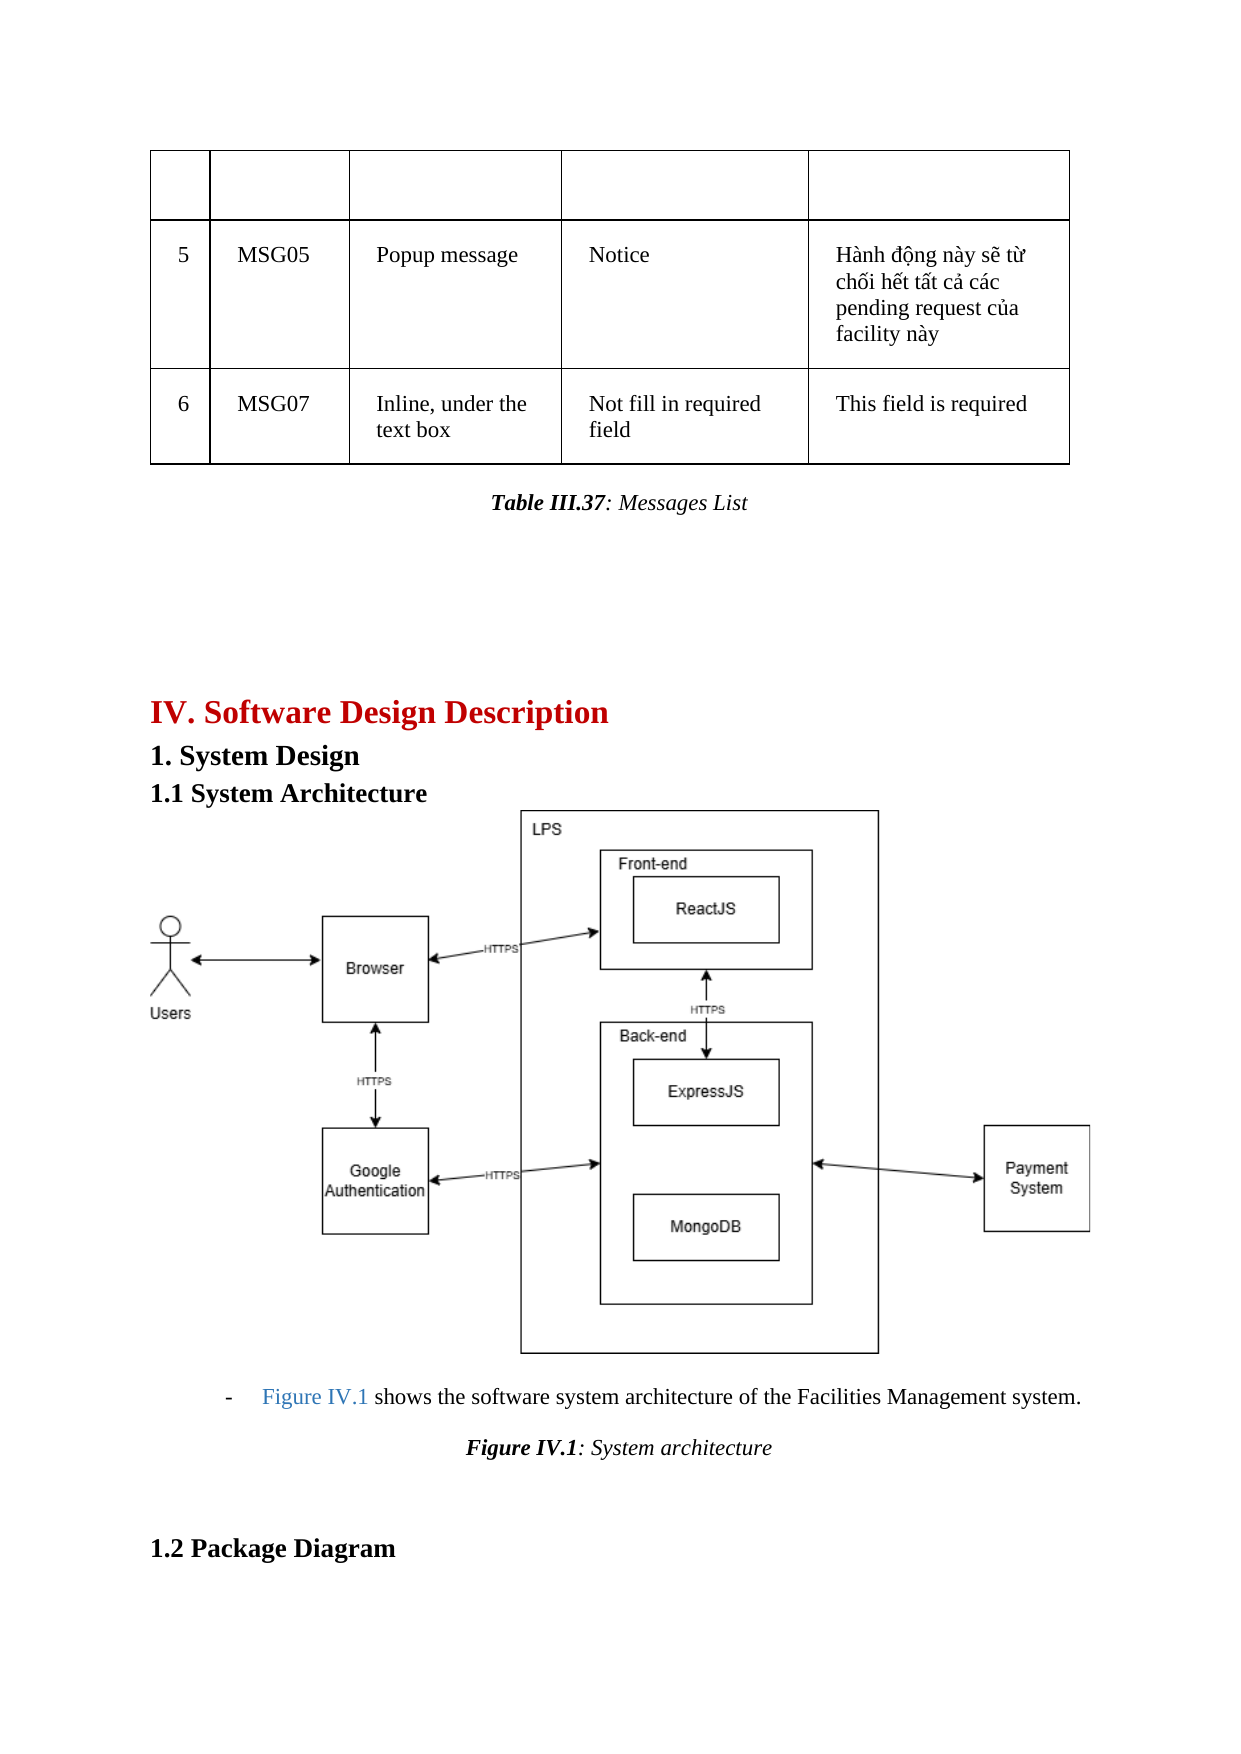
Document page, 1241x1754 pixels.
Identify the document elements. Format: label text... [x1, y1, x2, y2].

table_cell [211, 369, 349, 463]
text Table III.37: Messages List [150, 489, 1090, 516]
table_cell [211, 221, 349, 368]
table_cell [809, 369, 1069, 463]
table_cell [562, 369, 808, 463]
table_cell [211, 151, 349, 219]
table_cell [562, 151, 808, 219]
subtitle IV. Software Design Description [150, 693, 1090, 731]
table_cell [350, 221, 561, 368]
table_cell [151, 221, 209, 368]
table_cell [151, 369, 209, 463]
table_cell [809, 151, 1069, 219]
picture [150, 810, 1091, 1354]
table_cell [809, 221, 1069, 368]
subtitle 1.2 Package Diagram [150, 1532, 1090, 1563]
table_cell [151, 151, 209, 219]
text - Figure IV.1 shows the software system architecture of the Facilities Management system. [225, 1383, 1090, 1409]
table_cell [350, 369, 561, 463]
subtitle 1. System Design [150, 738, 1090, 771]
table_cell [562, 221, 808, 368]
subtitle 1.1 System Architecture [150, 777, 1090, 808]
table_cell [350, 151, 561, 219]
text Figure IV.1: System architecture [150, 1434, 1090, 1461]
